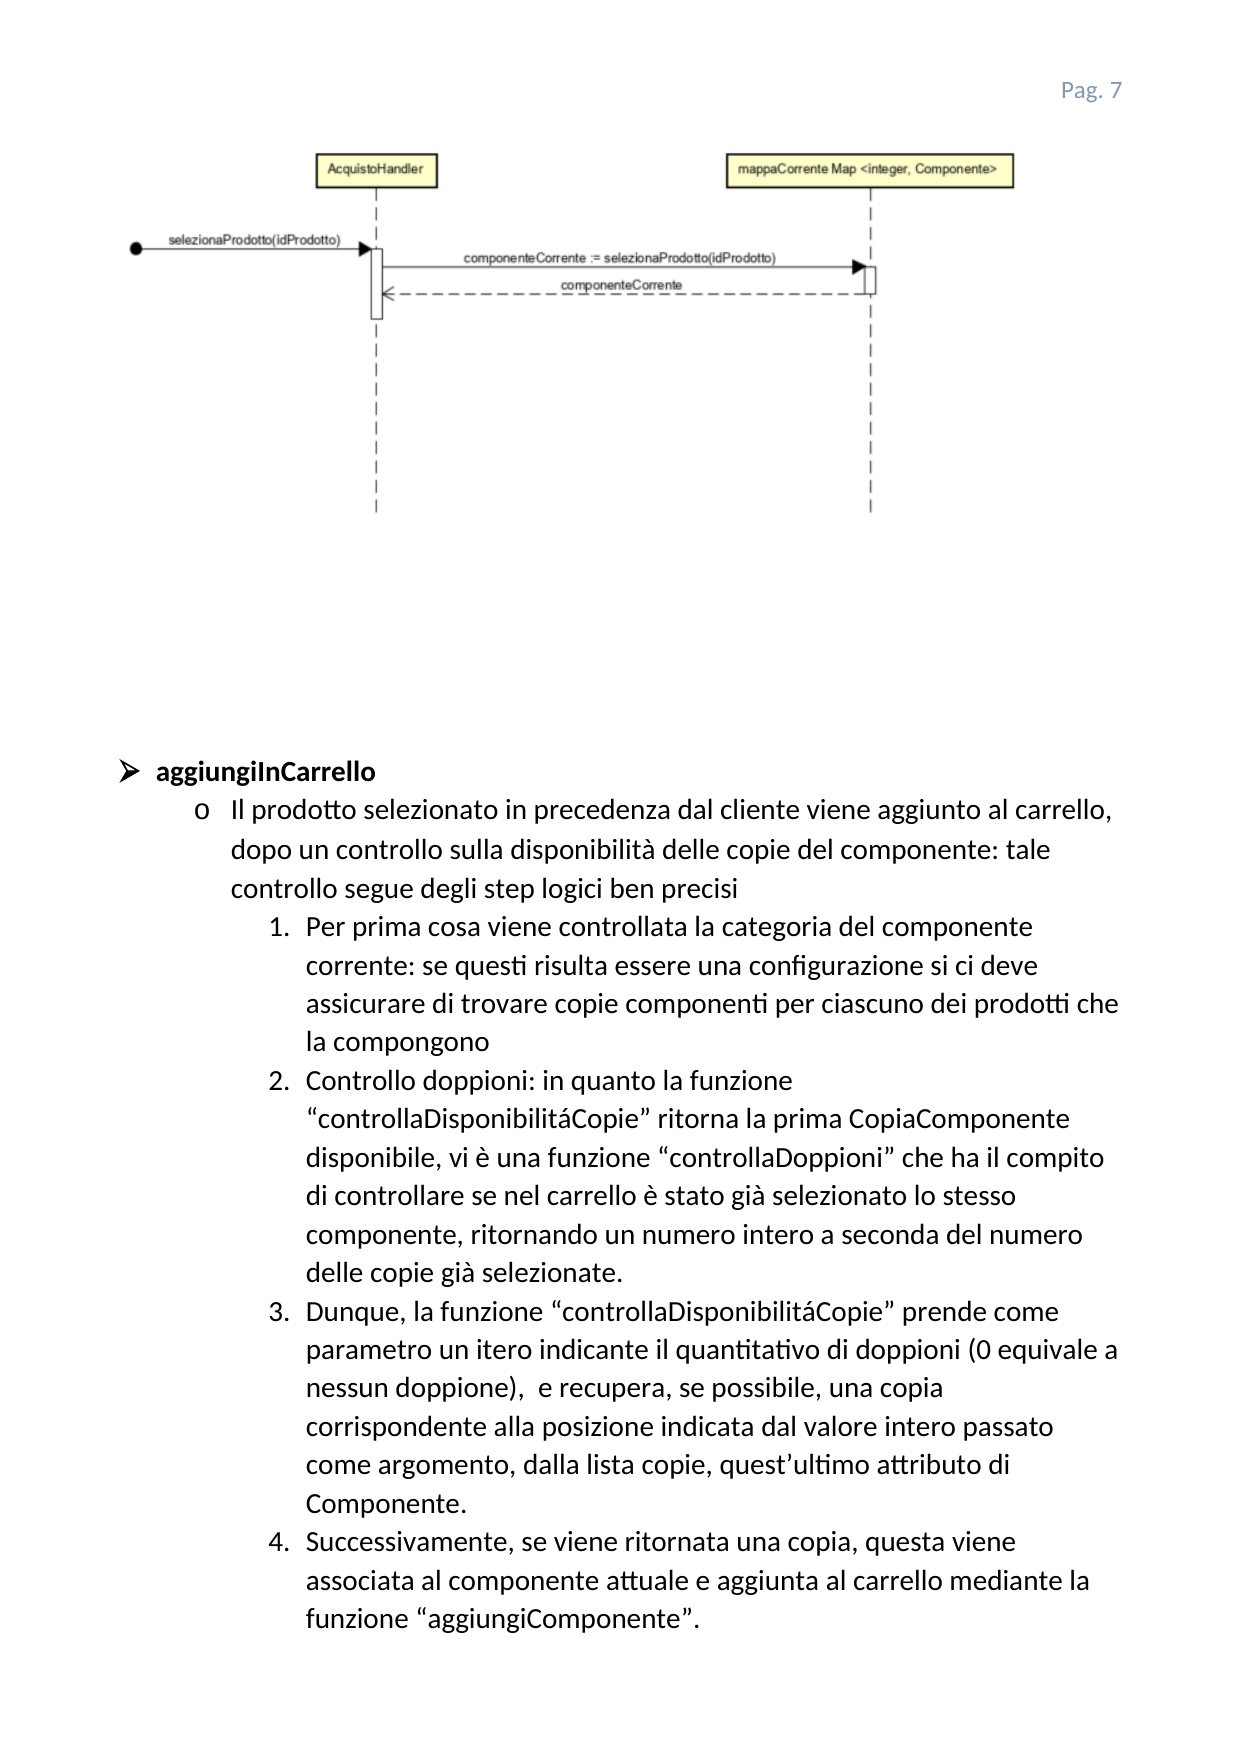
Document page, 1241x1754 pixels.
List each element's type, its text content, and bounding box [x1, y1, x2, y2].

list Successivamente, se viene ritornata una copia, questa viene associata al componente attuale e aggiunta al carrello mediante la funzione “aggiungiComponente”. [268, 1523, 1122, 1636]
list aggiungiInCarrello [118, 753, 1122, 789]
picture [118, 147, 1015, 569]
list Il prodotto selezionato in precedenza dal cliente viene aggiunto al carrello, dopo un controllo sulla disponibilità delle copie del componente: tale controllo segue degli step logici ben precisi [193, 791, 1122, 905]
list Dunque, la funzione “controllaDisponibilitáCopie” prende come parametro un itero indicante il quantitativo di doppioni (0 equivale a nessun doppione), e recupera, se possibile, una copia corrispondente alla posizione indicata dal valore intero passato come argomento, dalla lista copie, quest’ultimo attributo di Componente. [268, 1293, 1122, 1520]
list Per prima cosa viene controllata la categoria del componente corrente: se questi risulta essere una configurazione si ci deve assicurare di trovare copie componenti per ciascuno dei prodotti che la compongono [268, 908, 1122, 1059]
list Controllo doppioni: in quanto la funzione “controllaDisponibilitáCopie” ritorna la prima CopiaComponente disponibile, vi è una funzione “controllaDoppioni” che ha il compito di controllare se nel carrello è stato già selezionato lo stesso componente, ritornando un numero intero a seconda del numero delle copie già selezionate. [268, 1062, 1122, 1290]
